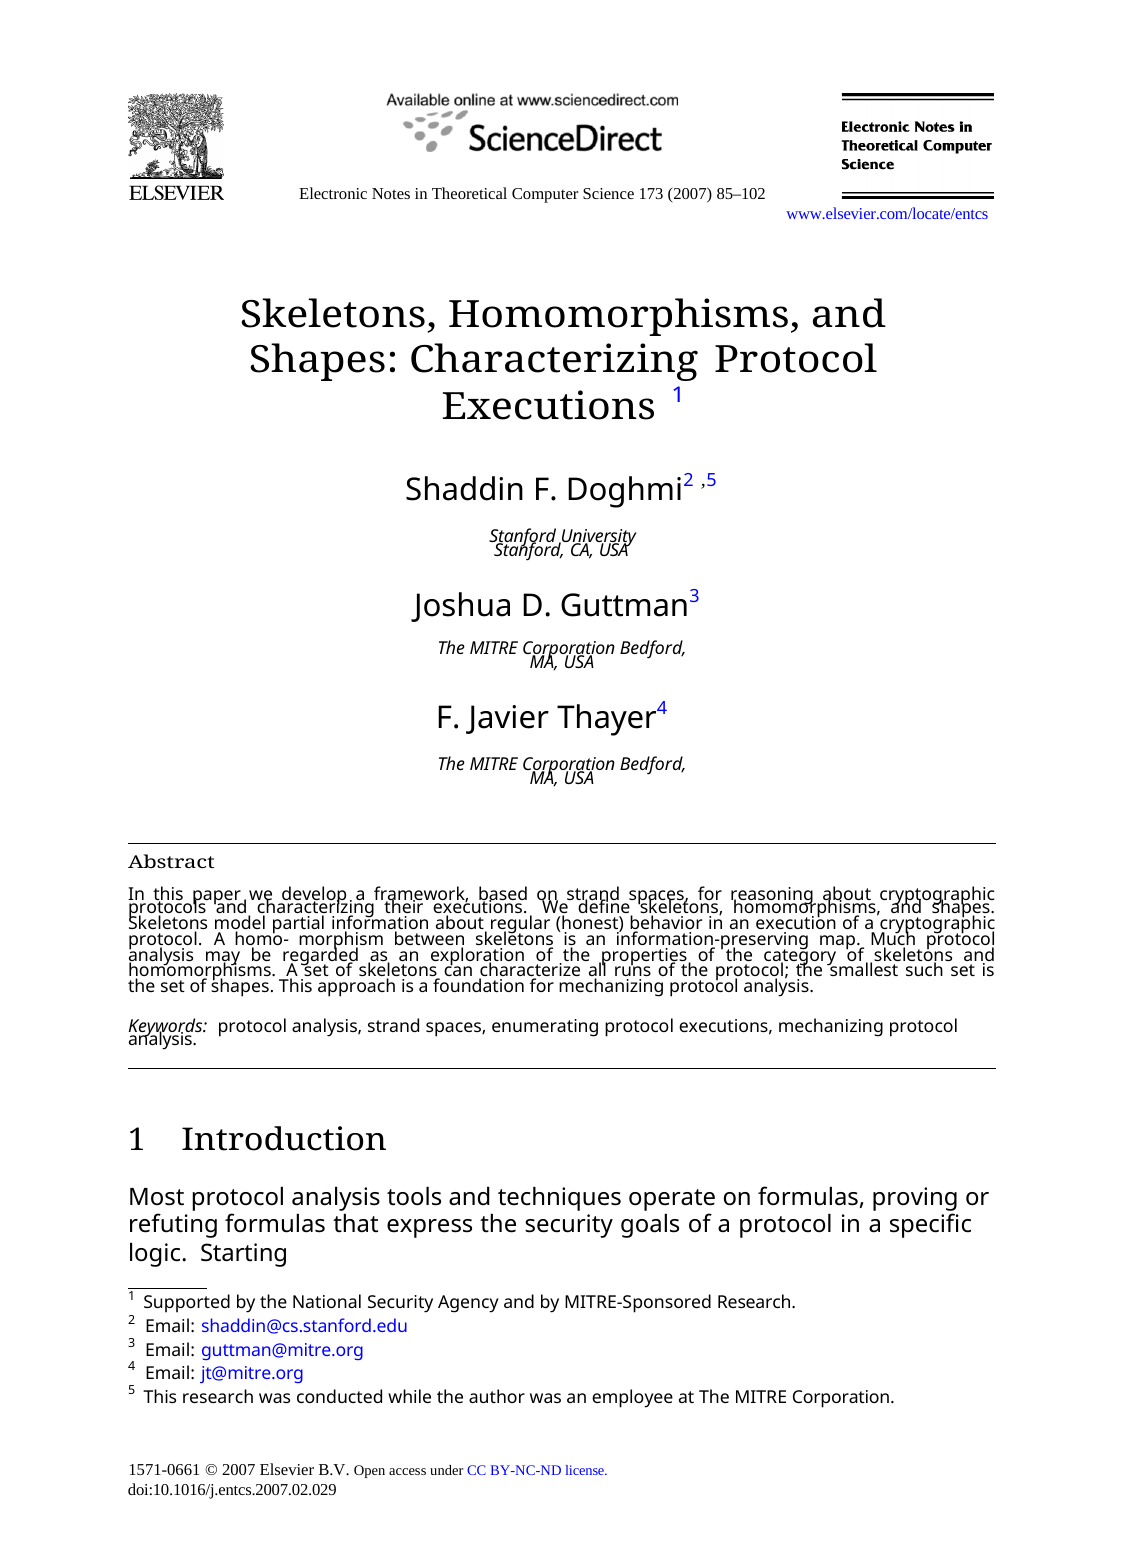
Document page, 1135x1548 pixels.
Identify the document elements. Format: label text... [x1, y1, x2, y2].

text 2 Email: shaddin@cs.stanford.edu [128, 1314, 1020, 1337]
picture [841, 93, 994, 199]
text Stanford University Stanford, CA, USA [480, 530, 643, 561]
subtitle Joshua D. Guttman3 [414, 583, 1020, 625]
text Abstract [128, 849, 1020, 873]
text Keywords: protocol analysis, strand spaces, enumerating protocol executions, mechanizing protocol analysis. [128, 1019, 996, 1051]
subtitle Introduction [128, 1117, 1020, 1160]
text Most protocol analysis tools and techniques operate on formulas, proving or refuting formulas that express the security goals of a protocol in a specific logic. Starting [128, 1182, 1020, 1268]
text 3 Email: guttman@mitre.org [128, 1337, 1020, 1361]
text doi:10.1016/j.entcs.2007.02.029 [128, 1480, 1020, 1499]
text In this paper we develop a framework, based on strand spaces, for reasoning about cryptographic protocols and characterizing their executions. We define skeletons, homomorphisms, and shapes. Skeletons model partial information about regular (honest) behavior in an execution of a cryptographic protocol. A homo- morphism between skeletons is an information-preserving map. Much protocol analysis may be regarded as an exploration of the properties of the category of skeletons and homomorphisms. A set of skeletons can characterize all runs of the protocol; the smallest such set is the set of shapes. This approach is a foundation for mechanizing protocol analysis. [128, 888, 996, 998]
text 1 Supported by the National Security Agency and by MITRE-Sponsored Research. [128, 1289, 1020, 1314]
text 5 This research was conducted while the author was an employee at The MITRE Corporation. [128, 1384, 1020, 1408]
text 1571-0661 © 2007 Elsevier B.V. Open access under CC BY-NC-ND license. [128, 1459, 1020, 1478]
subtitle F. Javier Thayer4 [436, 695, 1020, 737]
text 4 Email: jt@mitre.org [128, 1361, 1020, 1384]
text The MITRE Corporation Bedford, MA, USA [426, 758, 697, 789]
title Skeletons, Homomorphisms, and Shapes: Characterizing Protocol Executions 1 [180, 291, 945, 430]
text Electronic Notes in Theoretical Computer Science 173 (2007) 85–102 [299, 184, 1020, 203]
text www.elsevier.com/locate/entcs [786, 204, 1020, 223]
picture [385, 93, 679, 152]
picture [127, 93, 224, 200]
subtitle Shaddin F. Doghmi2 ,5 [405, 467, 1020, 509]
text The MITRE Corporation Bedford, MA, USA [426, 642, 697, 673]
